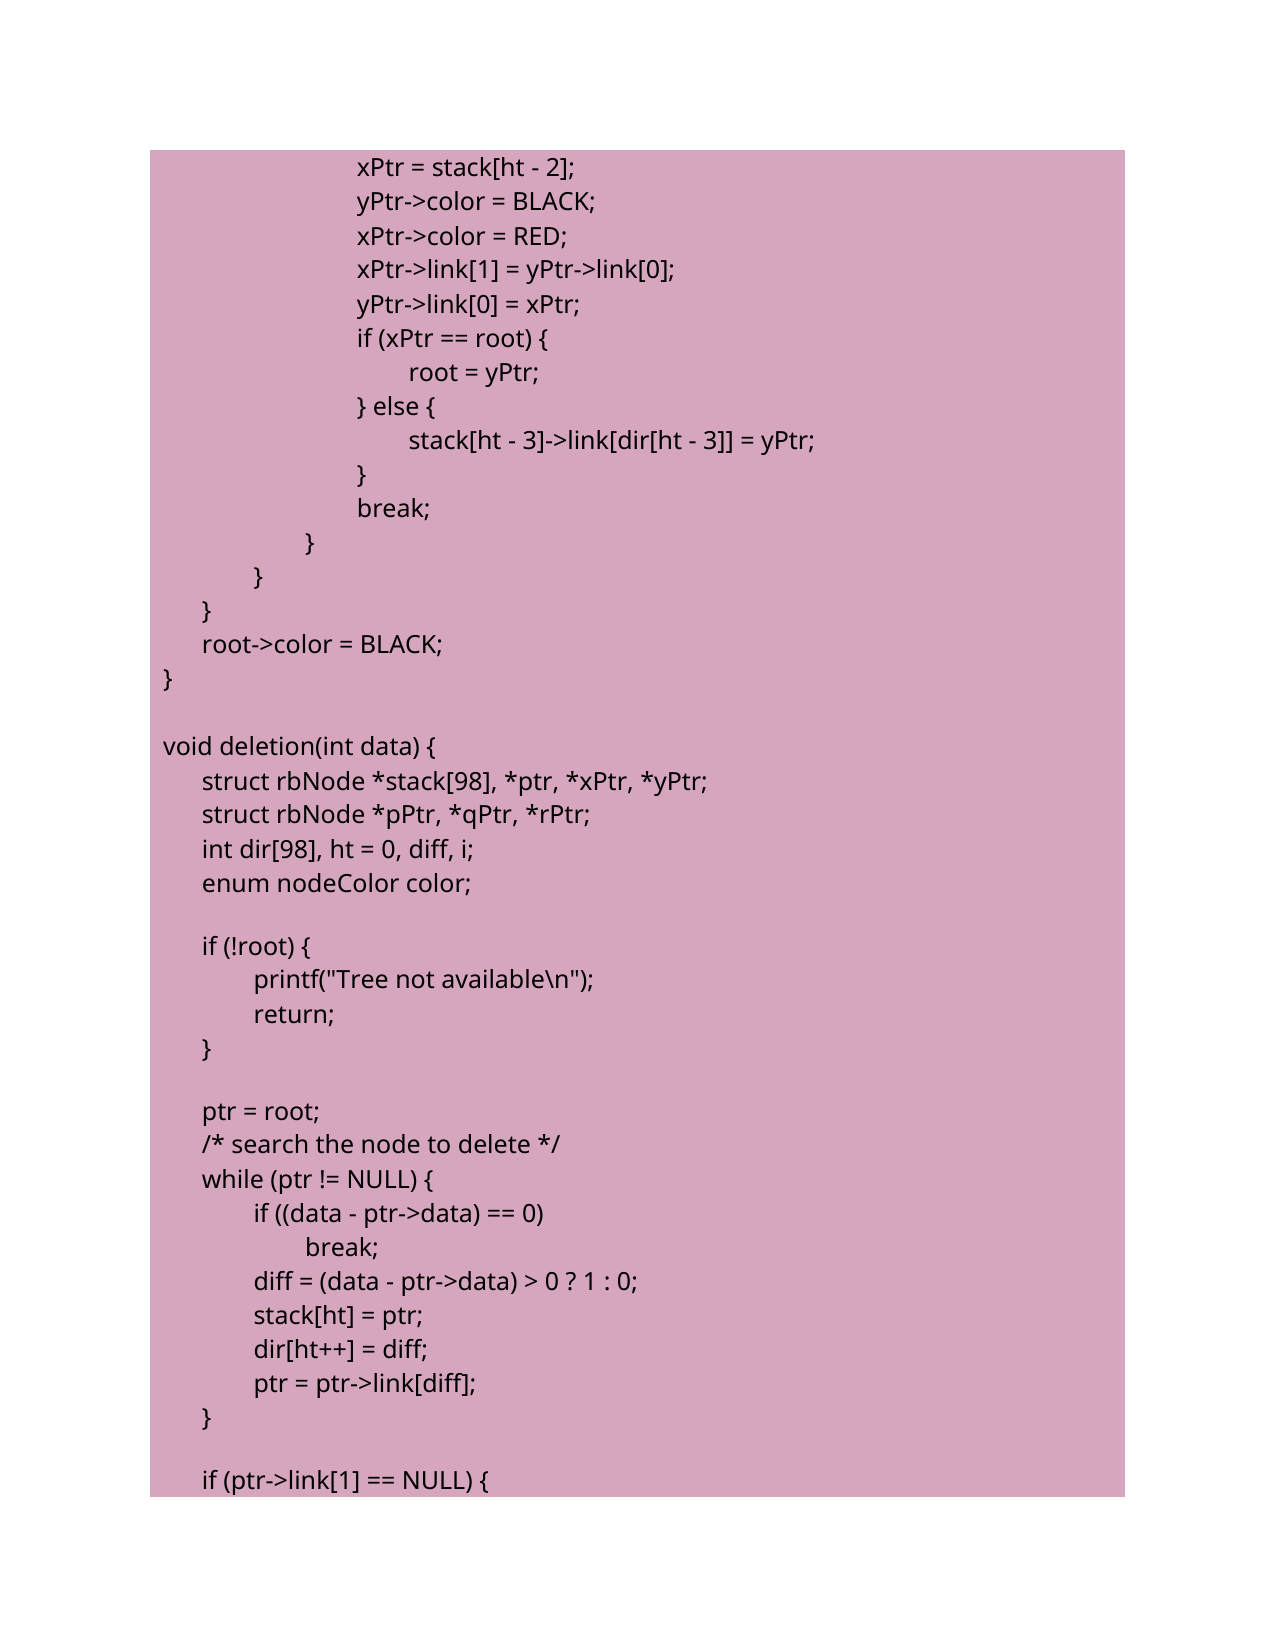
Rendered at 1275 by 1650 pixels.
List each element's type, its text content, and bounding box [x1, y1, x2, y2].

text xPtr->color = RED; [150, 218, 1125, 252]
text yPtr->color = BLACK; [150, 184, 1125, 218]
text struct rbNode *stack[98], *ptr, *xPtr, *yPtr; [150, 763, 1125, 797]
text } [150, 525, 1125, 559]
text stack[ht - 3]->link[dir[ht - 3]] = yPtr; [150, 422, 1125, 457]
text ptr = ptr->link[diff]; [150, 1366, 1125, 1400]
text void deletion(int data) { [150, 729, 1125, 763]
text yPtr->link[0] = xPtr; [150, 286, 1125, 320]
text diff = (data - ptr->data) > 0 ? 1 : 0; [150, 1263, 1125, 1297]
text if (ptr->link[1] == NULL) { [150, 1462, 1125, 1497]
text return; [150, 996, 1125, 1030]
text } [150, 1030, 1125, 1064]
text break; [150, 1229, 1125, 1263]
text ptr = root; [150, 1093, 1125, 1127]
text } [150, 593, 1125, 627]
text } [150, 457, 1125, 491]
text struct rbNode *pPtr, *qPtr, *rPtr; [150, 797, 1125, 831]
text enum nodeColor color; [150, 865, 1125, 899]
text while (ptr != NULL) { [150, 1161, 1125, 1195]
text /* search the node to delete */ [150, 1127, 1125, 1161]
text printf("Tree not available\n"); [150, 962, 1125, 996]
text } [150, 559, 1125, 593]
text if (!root) { [150, 928, 1125, 962]
text stack[ht] = ptr; [150, 1297, 1125, 1332]
text } [150, 1400, 1125, 1434]
text } [150, 661, 1125, 695]
text xPtr->link[1] = yPtr->link[0]; [150, 252, 1125, 286]
text } else { [150, 388, 1125, 422]
text root = yPtr; [150, 354, 1125, 388]
text root->color = BLACK; [150, 627, 1125, 661]
text if ((data - ptr->data) == 0) [150, 1195, 1125, 1229]
text dir[ht++] = diff; [150, 1332, 1125, 1366]
text if (xPtr == root) { [150, 320, 1125, 354]
text break; [150, 491, 1125, 525]
text xPtr = stack[ht - 2]; [150, 150, 1125, 184]
text int dir[98], ht = 0, diff, i; [150, 831, 1125, 865]
